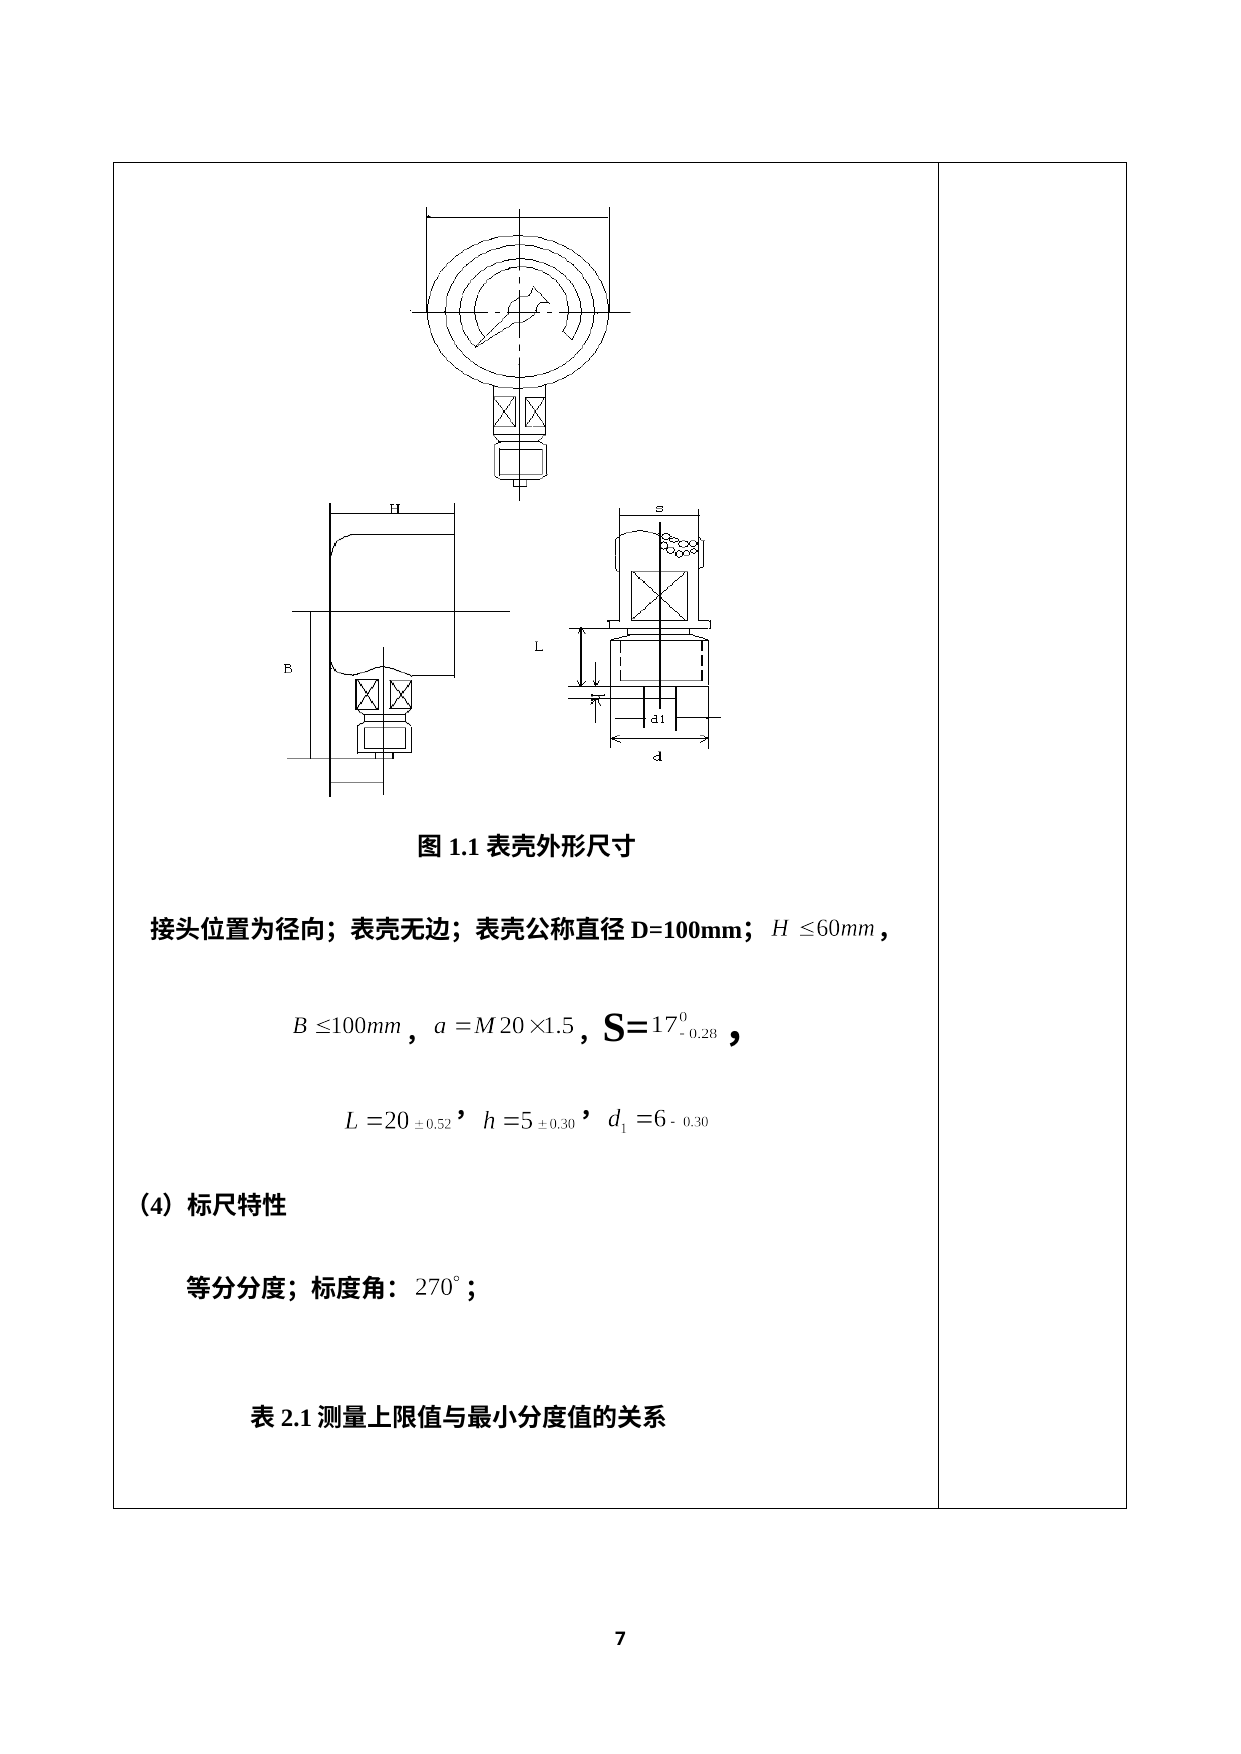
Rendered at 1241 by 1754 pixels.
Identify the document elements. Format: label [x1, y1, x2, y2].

table_cell [114, 163, 938, 1507]
table_cell [939, 163, 1126, 1507]
picture [262, 221, 774, 812]
